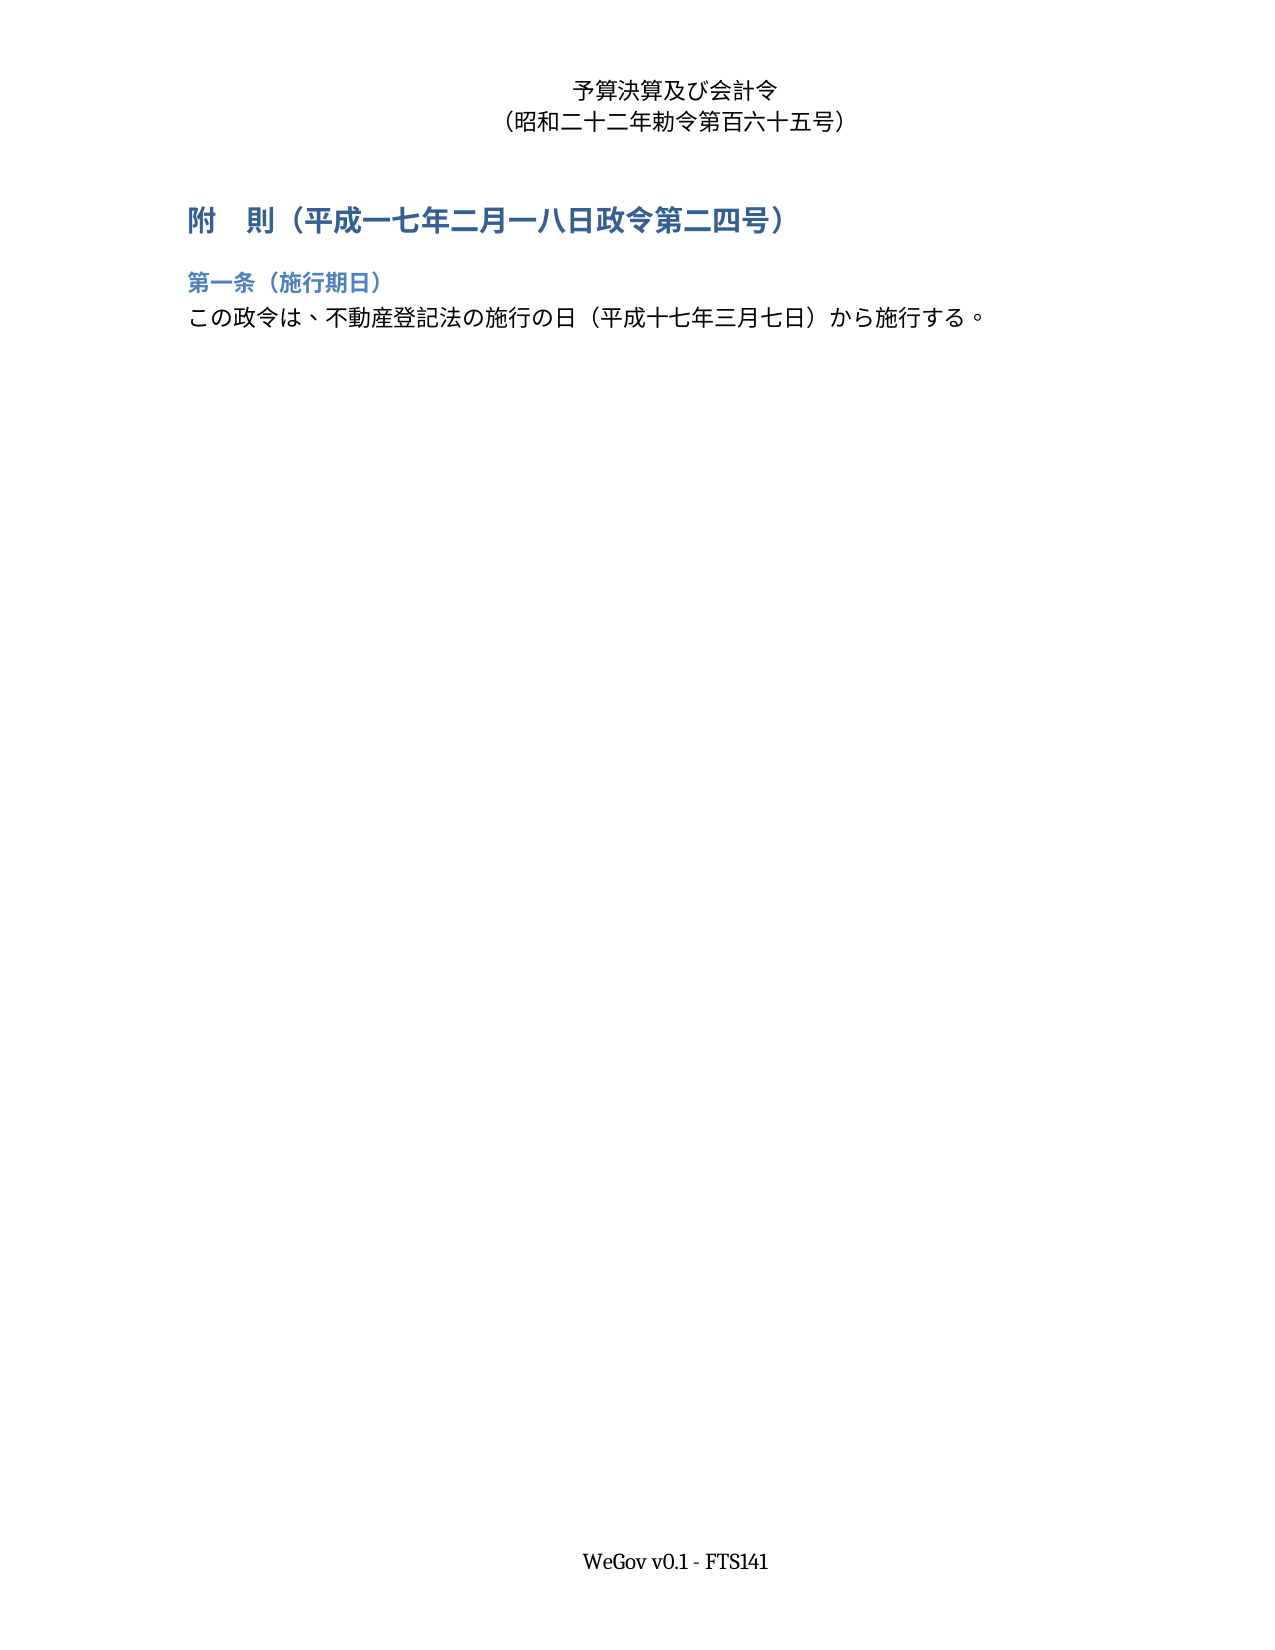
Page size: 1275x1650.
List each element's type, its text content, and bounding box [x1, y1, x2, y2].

subtitle 第一条（施行期日） [187, 266, 1087, 298]
text この政令は、不動産登記法の施行の日（平成十七年三月七日）から施行する。 [187, 302, 1087, 334]
subtitle 附 則（平成一七年二月一八日政令第二四号） [187, 200, 1087, 240]
